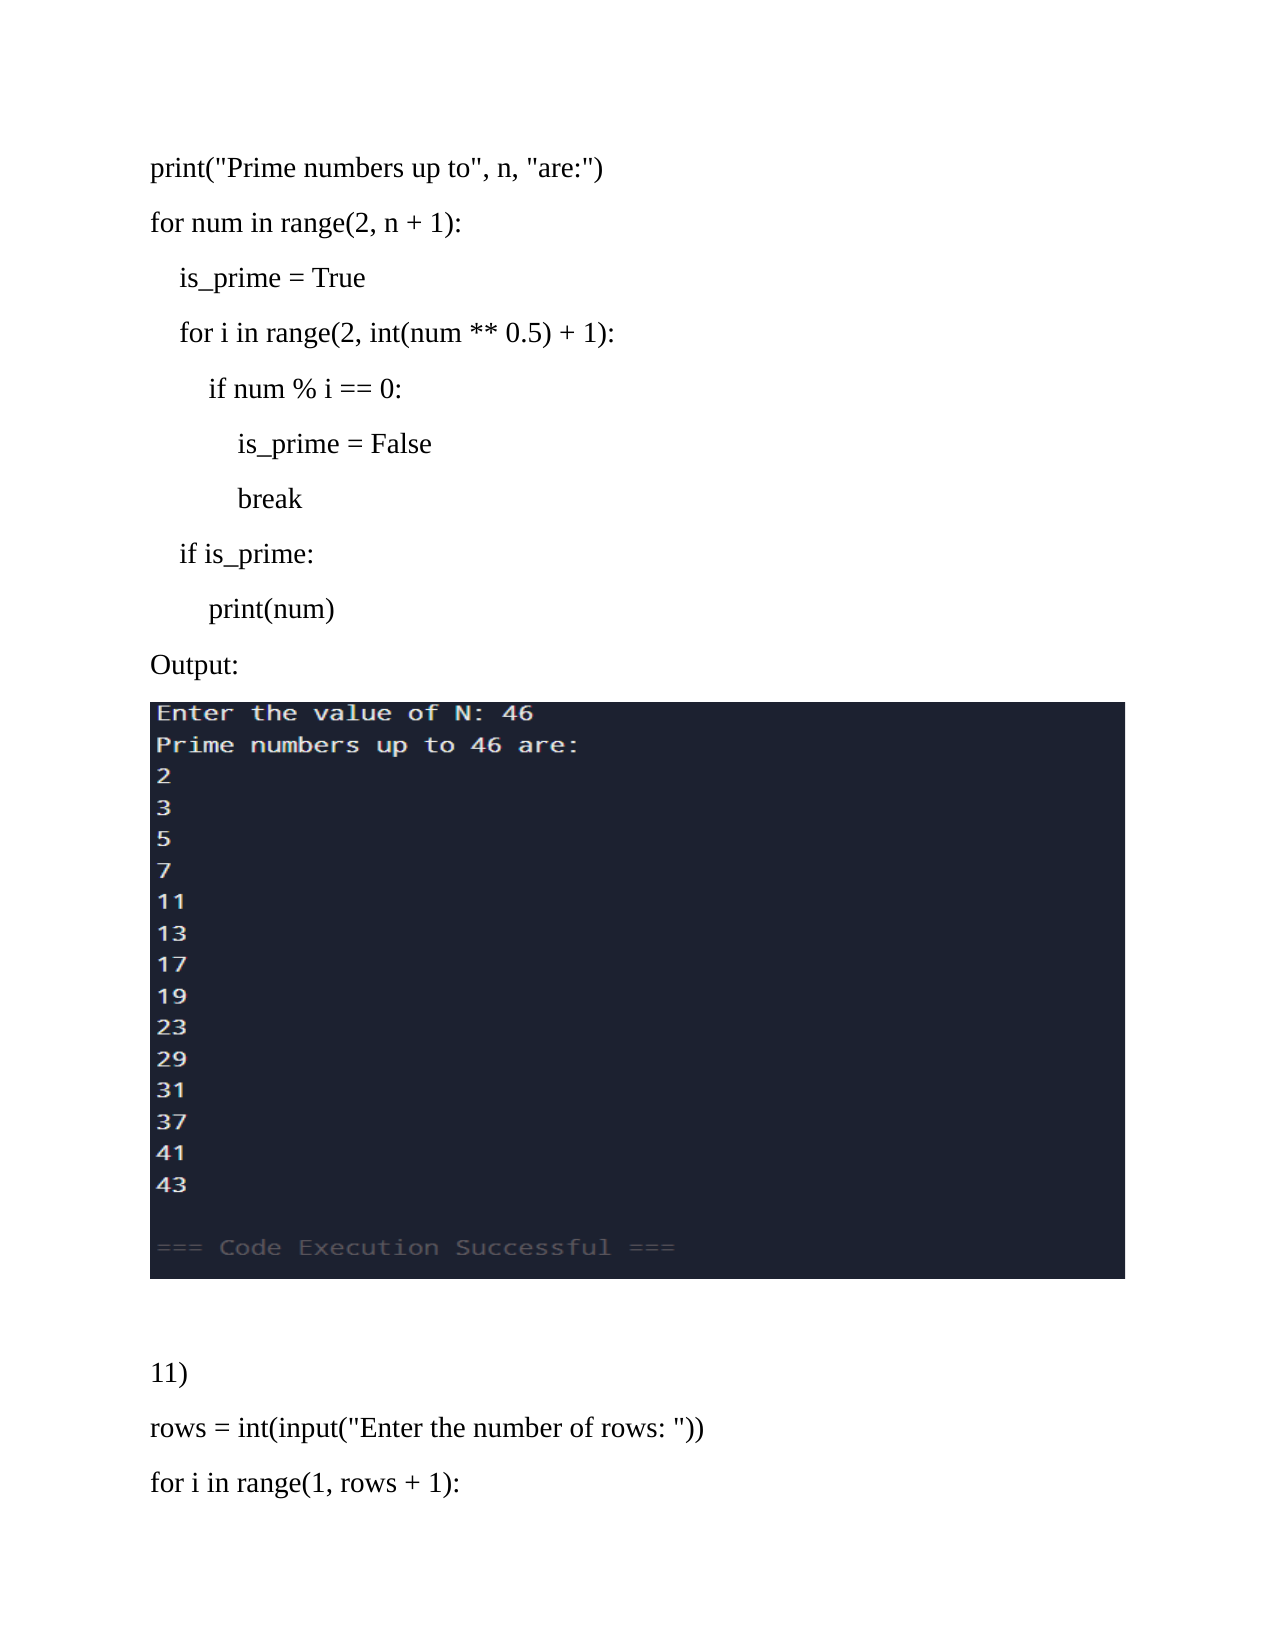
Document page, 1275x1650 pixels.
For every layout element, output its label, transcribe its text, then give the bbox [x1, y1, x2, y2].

text print(num) [150, 592, 1125, 625]
text is_prime = True [150, 260, 1125, 294]
text for i in range(1, rows + 1): [150, 1465, 1125, 1499]
text is_prime = False [150, 426, 1125, 459]
text print("Prime numbers up to", n, "are:") [150, 150, 1125, 183]
text rows = int(input("Enter the number of rows: ")) [150, 1410, 1125, 1443]
text if num % i == 0: [150, 371, 1125, 404]
text Output: [150, 647, 1125, 680]
text break [150, 481, 1125, 515]
text if is_prime: [150, 536, 1125, 570]
text for i in range(2, int(num ** 0.5) + 1): [150, 316, 1125, 349]
picture [150, 702, 1125, 1279]
text 11) [150, 1355, 1125, 1388]
text for num in range(2, n + 1): [150, 205, 1125, 239]
